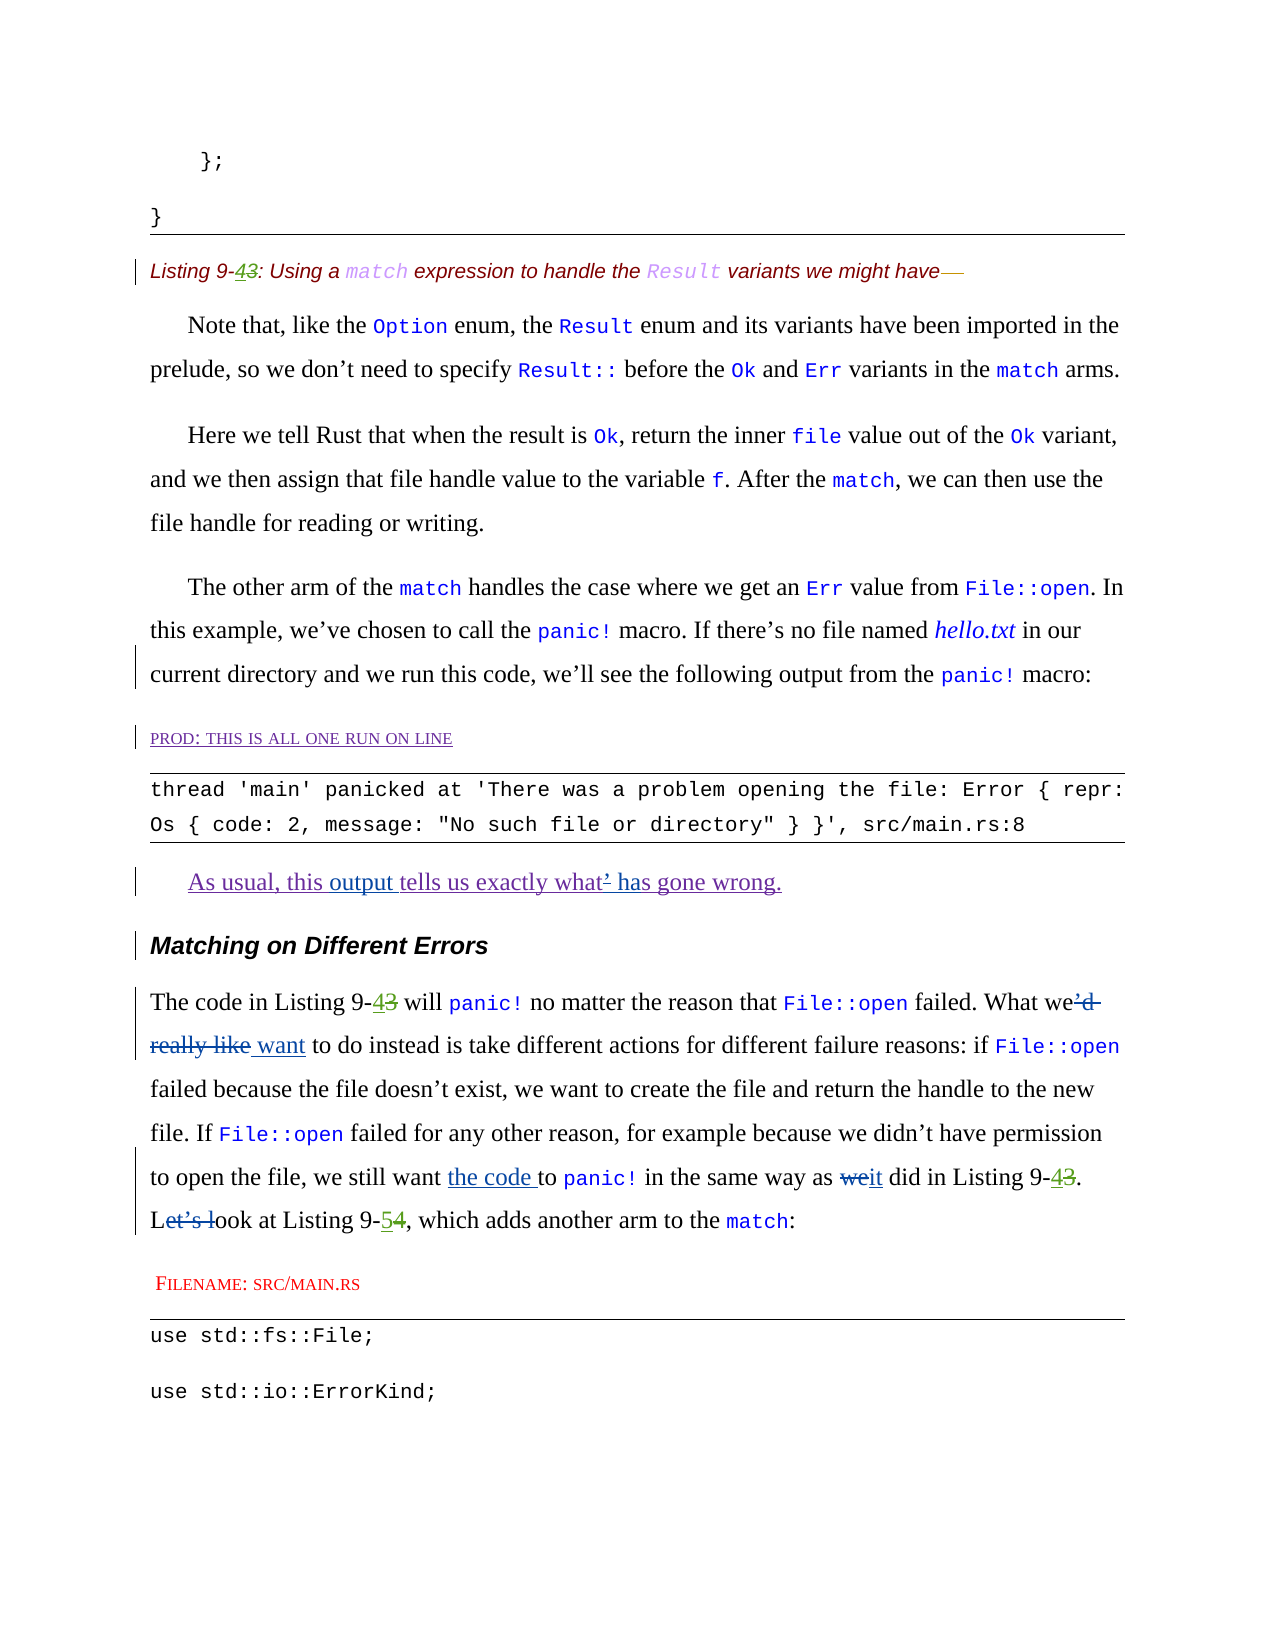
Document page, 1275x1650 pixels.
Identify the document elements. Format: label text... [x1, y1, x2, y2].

text thread 'main' panicked at 'There was a problem opening the file: Error { repr: Os { code: 2, message: "No such file or directory" } }', src/main.rs:8 [150, 774, 1125, 842]
text } [150, 206, 1125, 234]
text use std::io::ErrorKind; [150, 1381, 1125, 1404]
text The code in Listing 9- will panic! no matter the reason that File::open failed. What we to do instead is take different actions for different failure reasons: if File::open failed because the file doesn’t exist, we want to create the file and return the handle to the new file. If File::open failed for any other reason, for example because we didn’t have permission to open the file, we still want to panic! in the same way as did in Listing 9-. Look at Listing 9-, which adds another arm to the match: [150, 987, 1125, 1235]
text }; [150, 150, 1125, 174]
list Listing 9-: Using a match expression to handle the Result variants we might have [150, 259, 1125, 285]
text Note that, like the Option enum, the Result enum and its variants have been imported in the prelude, so we don’t need to specify Result:: before the Ok and Err variants in the match arms. [150, 311, 1125, 384]
text The other arm of the match handles the case where we get an Err value from File::open. In this example, we’ve chosen to call the panic! macro. If there’s no file named hello.txt in our current directory and we run this code, we’ll see the following output from the panic! macro: [150, 572, 1125, 689]
text Matching on Different Errors [150, 931, 1125, 960]
text Here we tell Rust that when the result is Ok, return the inner file value out of the Ok variant, and we then assign that file handle value to the variable f. After the match, we can then use the file handle for reading or writing. [150, 420, 1125, 536]
text Filename: src/main.rs [150, 1271, 1125, 1295]
text use std::fs::File; [150, 1320, 1125, 1348]
